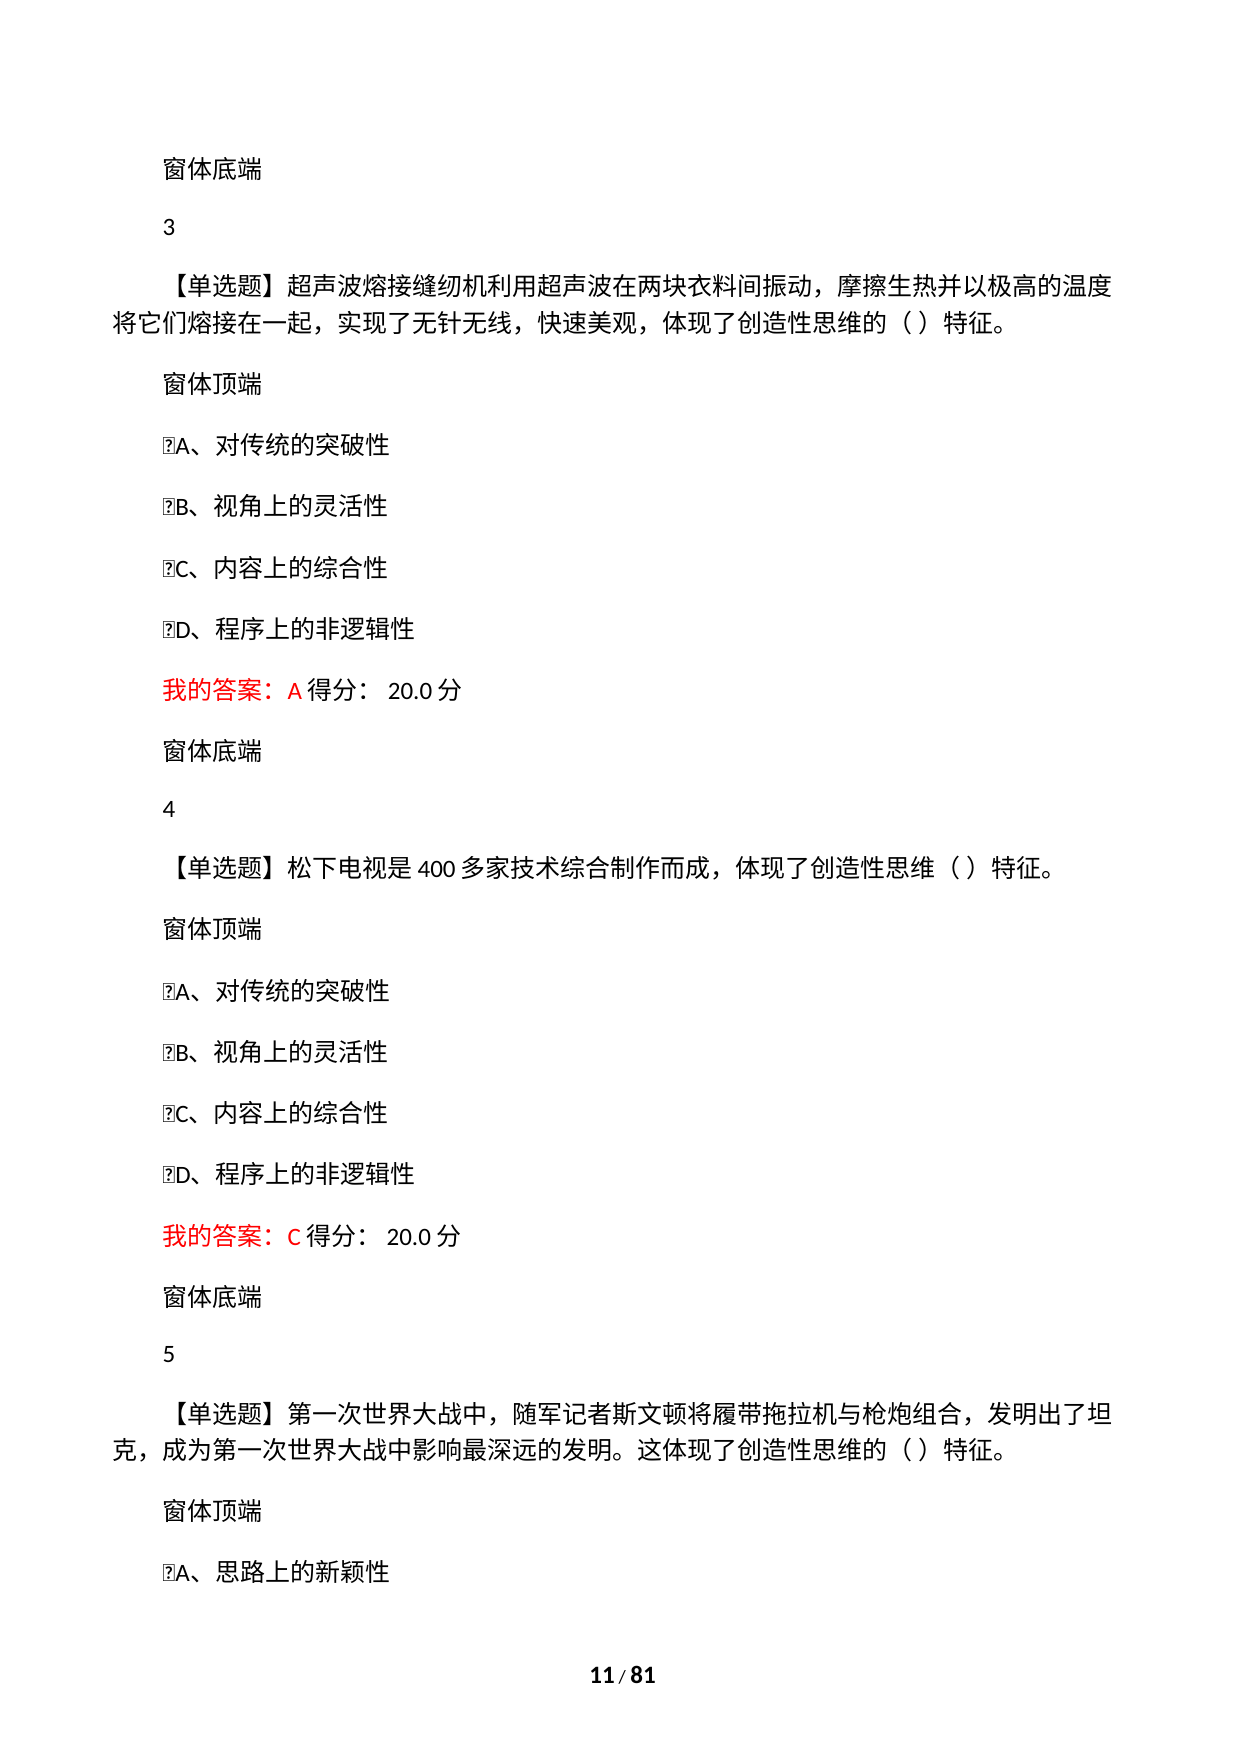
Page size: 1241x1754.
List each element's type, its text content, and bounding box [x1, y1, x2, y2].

text A、对传统的突破性 [112, 971, 1128, 1007]
text B、视角上的灵活性 [112, 1032, 1128, 1068]
text 我的答案：C得分： 20.0分 [112, 1216, 1128, 1252]
text 窗体顶端 [112, 910, 1128, 946]
text D、程序上的非逻辑性 [112, 1155, 1128, 1191]
text C、内容上的综合性 [112, 1093, 1128, 1130]
text 窗体底端 [112, 732, 1128, 768]
text 4 [112, 793, 1128, 823]
text 3 [112, 211, 1128, 242]
text 【单选题】松下电视是400多家技术综合制作而成，体现了创造性思维（ ）特征。 [112, 848, 1128, 885]
text B、视角上的灵活性 [112, 487, 1128, 523]
text 我的答案：A得分： 20.0分 [112, 671, 1128, 707]
text 窗体顶端 [112, 1492, 1128, 1528]
text A、思路上的新颖性 [112, 1553, 1128, 1589]
text 窗体顶端 [112, 364, 1128, 401]
text D、程序上的非逻辑性 [112, 609, 1128, 646]
text A、对传统的突破性 [112, 426, 1128, 462]
text C、内容上的综合性 [112, 548, 1128, 584]
text 【单选题】第一次世界大战中，随军记者斯文顿将履带拖拉机与枪炮组合，发明出了坦克，成为第一次世界大战中影响最深远的发明。这体现了创造性思维的（ ）特征。 [112, 1394, 1128, 1467]
text 【单选题】超声波熔接缝纫机利用超声波在两块衣料间振动，摩擦生热并以极高的温度将它们熔接在一起，实现了无针无线，快速美观，体现了创造性思维的（ ）特征。 [112, 267, 1128, 339]
text 窗体底端 [112, 150, 1128, 186]
text 5 [112, 1338, 1128, 1369]
text 窗体底端 [112, 1277, 1128, 1313]
